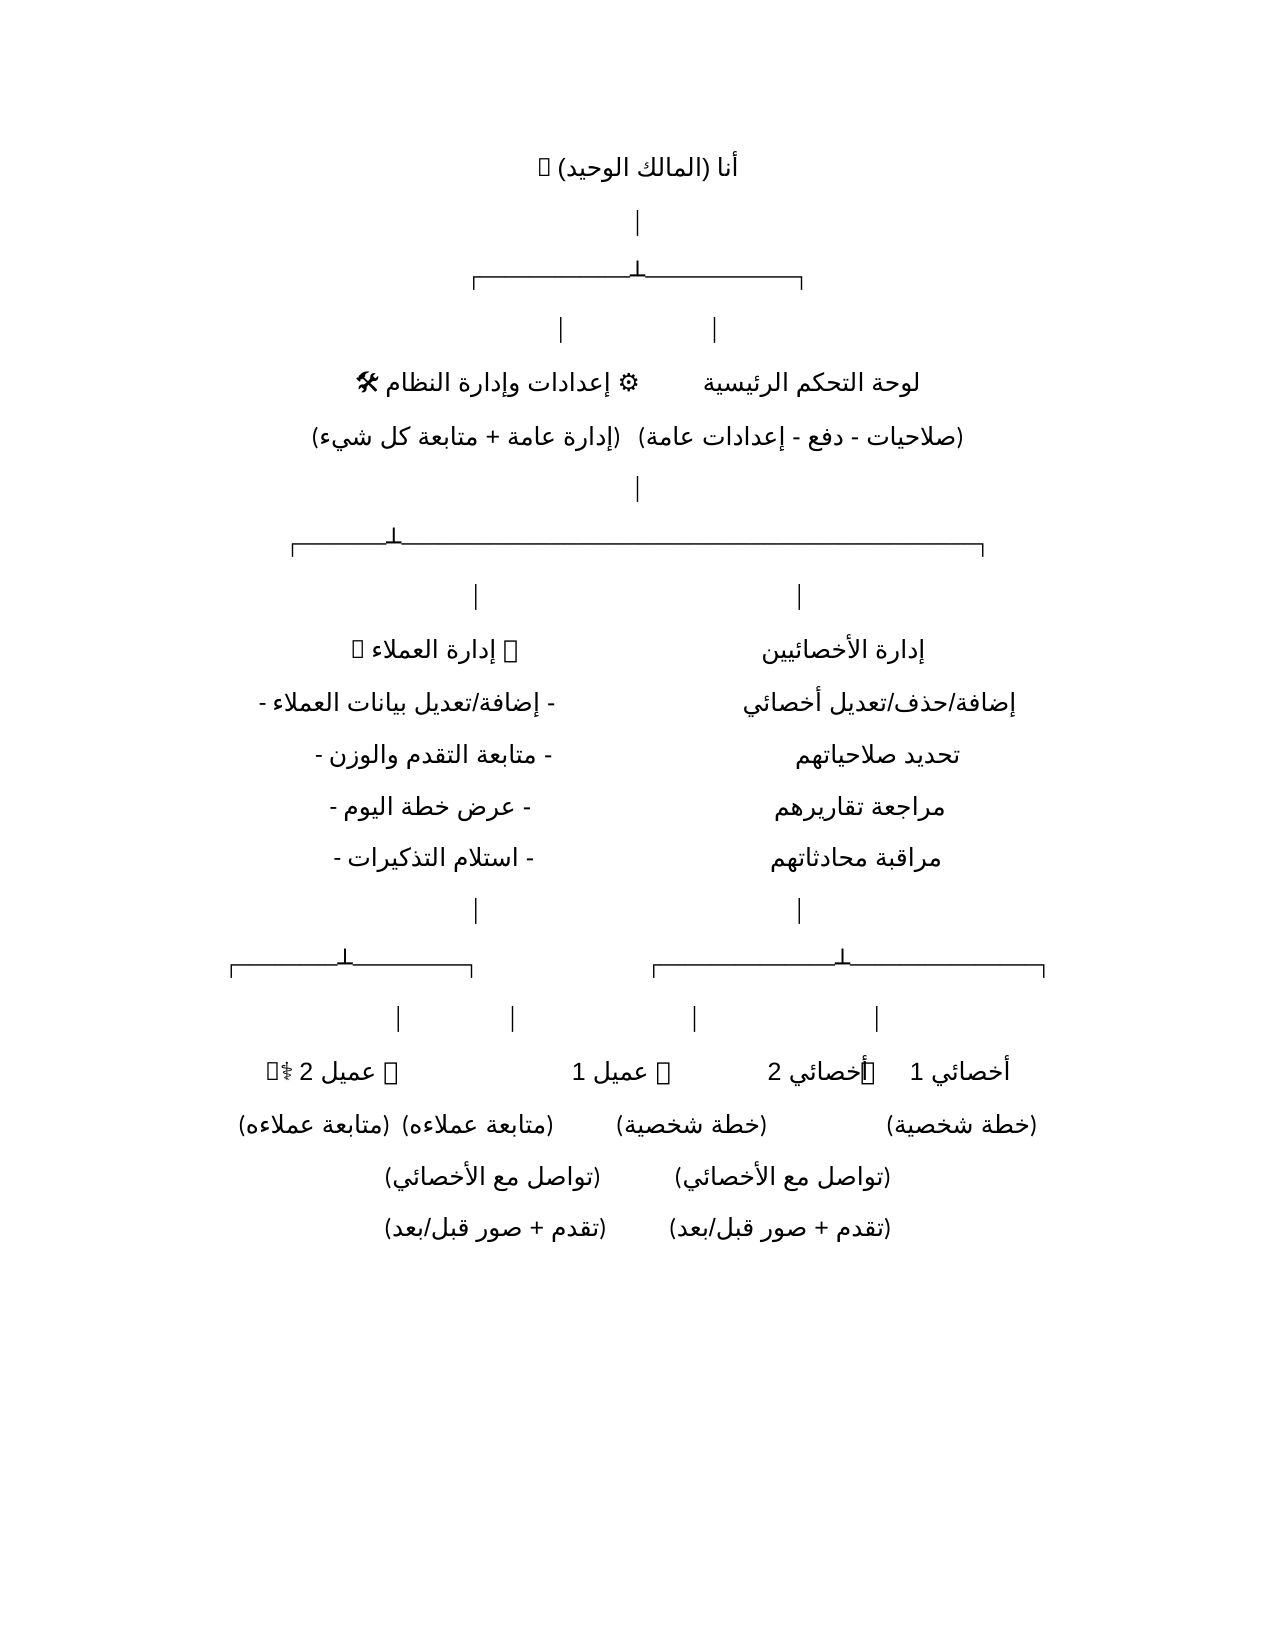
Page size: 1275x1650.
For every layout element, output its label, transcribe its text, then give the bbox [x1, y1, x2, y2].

text (إدارة عامة + متابعة كل شيء) (صلاحيات - دفع - إعدادات عامة) [187, 421, 1087, 451]
text │ │ │ │ [187, 1002, 1087, 1032]
text │ │ [187, 313, 1087, 344]
text (تواصل مع الأخصائي) (تواصل مع الأخصائي) [187, 1161, 1087, 1191]
text 🛠 لوحة التحكم الرئيسية ⚙️ إعدادات وإدارة النظام [187, 365, 1087, 399]
text (متابعة عملاءه) (متابعة عملاءه) (خطة شخصية) (خطة شخصية) [187, 1109, 1087, 1140]
text - تحديد صلاحياتهم - متابعة التقدم والوزن [187, 739, 1087, 770]
text 🧑‍⚕ أخصائي 1 🧑‍⚕ أخصائي 2 👤 عميل 1 👤 عميل 2 [187, 1053, 1087, 1087]
text │ │ [187, 580, 1087, 611]
text ┌───────┴──────────────────────────────────────────────┐ [187, 524, 1087, 558]
text ┌────────┴─────────┐ ┌──────────────┴───────────────┐ [187, 946, 1087, 980]
text - إضافة/حذف/تعديل أخصائي - إضافة/تعديل بيانات العملاء [187, 687, 1087, 718]
text 👑 أنا (المالك الوحيد) [187, 150, 1087, 184]
text │ │ [187, 894, 1087, 925]
text 📂 إدارة الأخصائيين 📊 إدارة العملاء [187, 632, 1087, 666]
text - مراجعة تقاريرهم - عرض خطة اليوم [187, 791, 1087, 821]
text │ [187, 206, 1087, 236]
text ┌────────────┴────────────┐ [187, 257, 1087, 292]
text (تقدم + صور قبل/بعد) (تقدم + صور قبل/بعد) [187, 1212, 1087, 1243]
text - مراقبة محادثاتهم - استلام التذكيرات [187, 842, 1087, 873]
text │ [187, 472, 1087, 503]
